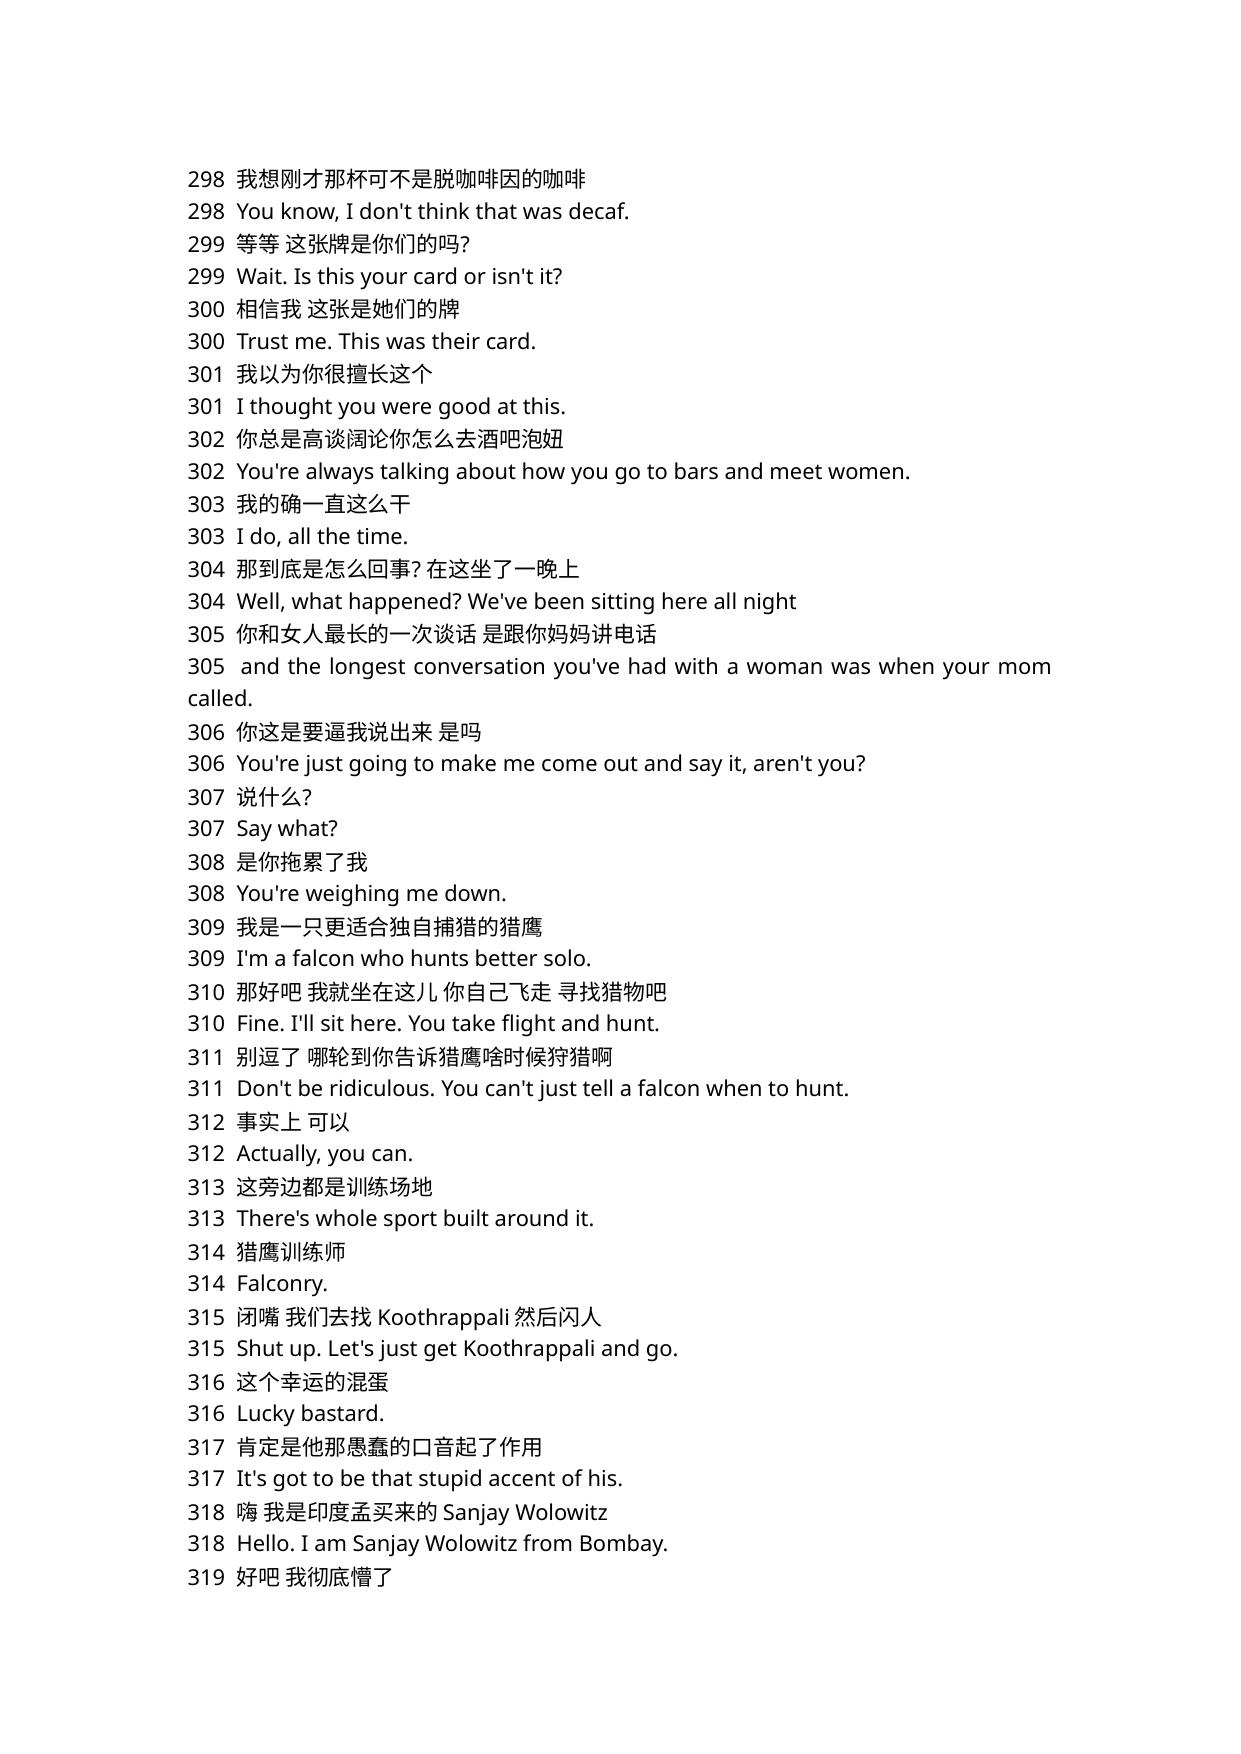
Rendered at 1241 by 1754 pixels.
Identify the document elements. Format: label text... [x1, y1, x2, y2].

text 317 肯定是他那愚蠢的口音起了作用 [187, 1429, 1053, 1462]
text 306 你这是要逼我说出来 是吗 [187, 714, 1053, 747]
text 306 You're just going to make me come out and say it, aren't you? [187, 747, 1053, 779]
text 305 and the longest conversation you've had with a woman was when your mom called. [187, 649, 1053, 714]
text 312 Actually, you can. [187, 1137, 1053, 1169]
text 308 You're weighing me down. [187, 877, 1053, 909]
text 299 Wait. Is this your card or isn't it? [187, 259, 1053, 292]
text 318 嗨 我是印度孟买来的Sanjay Wolowitz [187, 1494, 1053, 1527]
text 319 好吧 我彻底懵了 [187, 1559, 1053, 1592]
text 311 别逗了 哪轮到你告诉猎鹰啥时候狩猎啊 [187, 1039, 1053, 1072]
text 300 Trust me. This was their card. [187, 324, 1053, 357]
text 316 Lucky bastard. [187, 1397, 1053, 1429]
text 302 You're always talking about how you go to bars and meet women. [187, 454, 1053, 487]
text 298 我想刚才那杯可不是脱咖啡因的咖啡 [187, 162, 1053, 194]
text 317 It's got to be that stupid accent of his. [187, 1462, 1053, 1494]
text 304 Well, what happened? We've been sitting here all night [187, 584, 1053, 617]
text 314 Falconry. [187, 1267, 1053, 1299]
text 316 这个幸运的混蛋 [187, 1364, 1053, 1397]
text 307 说什么? [187, 779, 1053, 812]
text 315 闭嘴 我们去找Koothrappali然后闪人 [187, 1299, 1053, 1332]
text 309 我是一只更适合独自捕猎的猎鹰 [187, 909, 1053, 942]
text 307 Say what? [187, 812, 1053, 844]
text 310 那好吧 我就坐在这儿 你自己飞走 寻找猎物吧 [187, 974, 1053, 1007]
text 300 相信我 这张是她们的牌 [187, 292, 1053, 324]
text 301 I thought you were good at this. [187, 389, 1053, 422]
text 314 猎鹰训练师 [187, 1234, 1053, 1267]
text 299 等等 这张牌是你们的吗? [187, 227, 1053, 259]
text 318 Hello. I am Sanjay Wolowitz from Bombay. [187, 1527, 1053, 1559]
text 313 There's whole sport built around it. [187, 1202, 1053, 1234]
text 305 你和女人最长的一次谈话 是跟你妈妈讲电话 [187, 617, 1053, 649]
text 301 我以为你很擅长这个 [187, 357, 1053, 389]
text 312 事实上 可以 [187, 1104, 1053, 1137]
text 302 你总是高谈阔论你怎么去酒吧泡妞 [187, 422, 1053, 454]
text 313 这旁边都是训练场地 [187, 1169, 1053, 1202]
text 303 I do, all the time. [187, 519, 1053, 552]
text 311 Don't be ridiculous. You can't just tell a falcon when to hunt. [187, 1072, 1053, 1104]
text 304 那到底是怎么回事? 在这坐了一晚上 [187, 552, 1053, 584]
text 315 Shut up. Let's just get Koothrappali and go. [187, 1332, 1053, 1364]
text 308 是你拖累了我 [187, 844, 1053, 877]
text 303 我的确一直这么干 [187, 487, 1053, 519]
text 310 Fine. I'll sit here. You take flight and hunt. [187, 1007, 1053, 1039]
text 309 I'm a falcon who hunts better solo. [187, 942, 1053, 974]
text 298 You know, I don't think that was decaf. [187, 194, 1053, 227]
